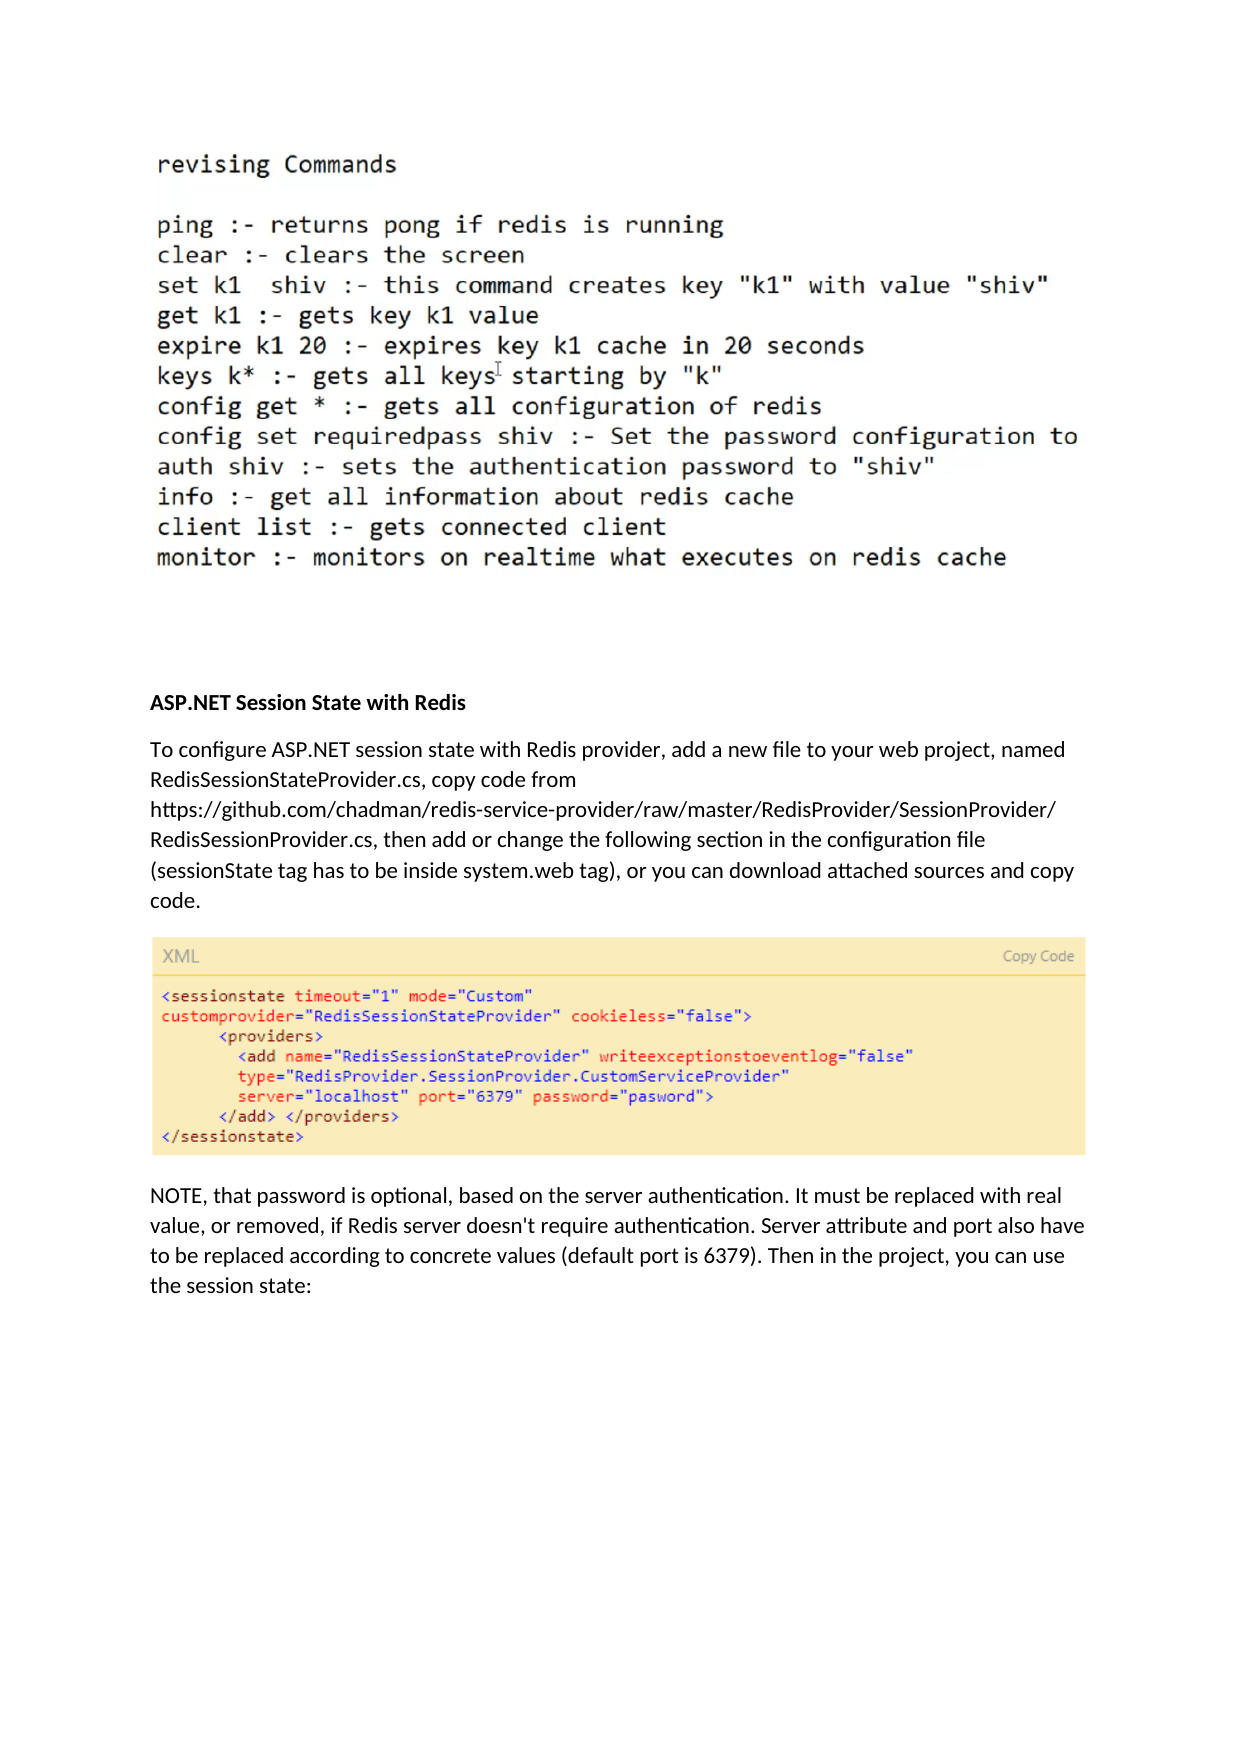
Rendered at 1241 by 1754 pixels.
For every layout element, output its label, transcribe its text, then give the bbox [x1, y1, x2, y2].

text ASP.NET Session State with Redis [150, 688, 1090, 716]
picture [150, 150, 1091, 576]
picture [150, 932, 1091, 1162]
text To configure ASP.NET session state with Redis provider, add a new file to your web project, named RedisSessionStateProvider.cs, copy code from https://github.com/chadman/redis-service-provider/raw/master/RedisProvider/SessionProvider/RedisSessionProvider.cs, then add or change the following section in the configuration file (sessionState tag has to be inside system.web tag), or you can download attached sources and copy code. [150, 735, 1090, 914]
text NOTE, that password is optional, based on the server authentication. It must be replaced with real value, or removed, if Redis server doesn't require authentication. Server attribute and port also have to be replaced according to concrete values (default port is 6379). Then in the project, you can use the session state: [150, 1181, 1090, 1299]
